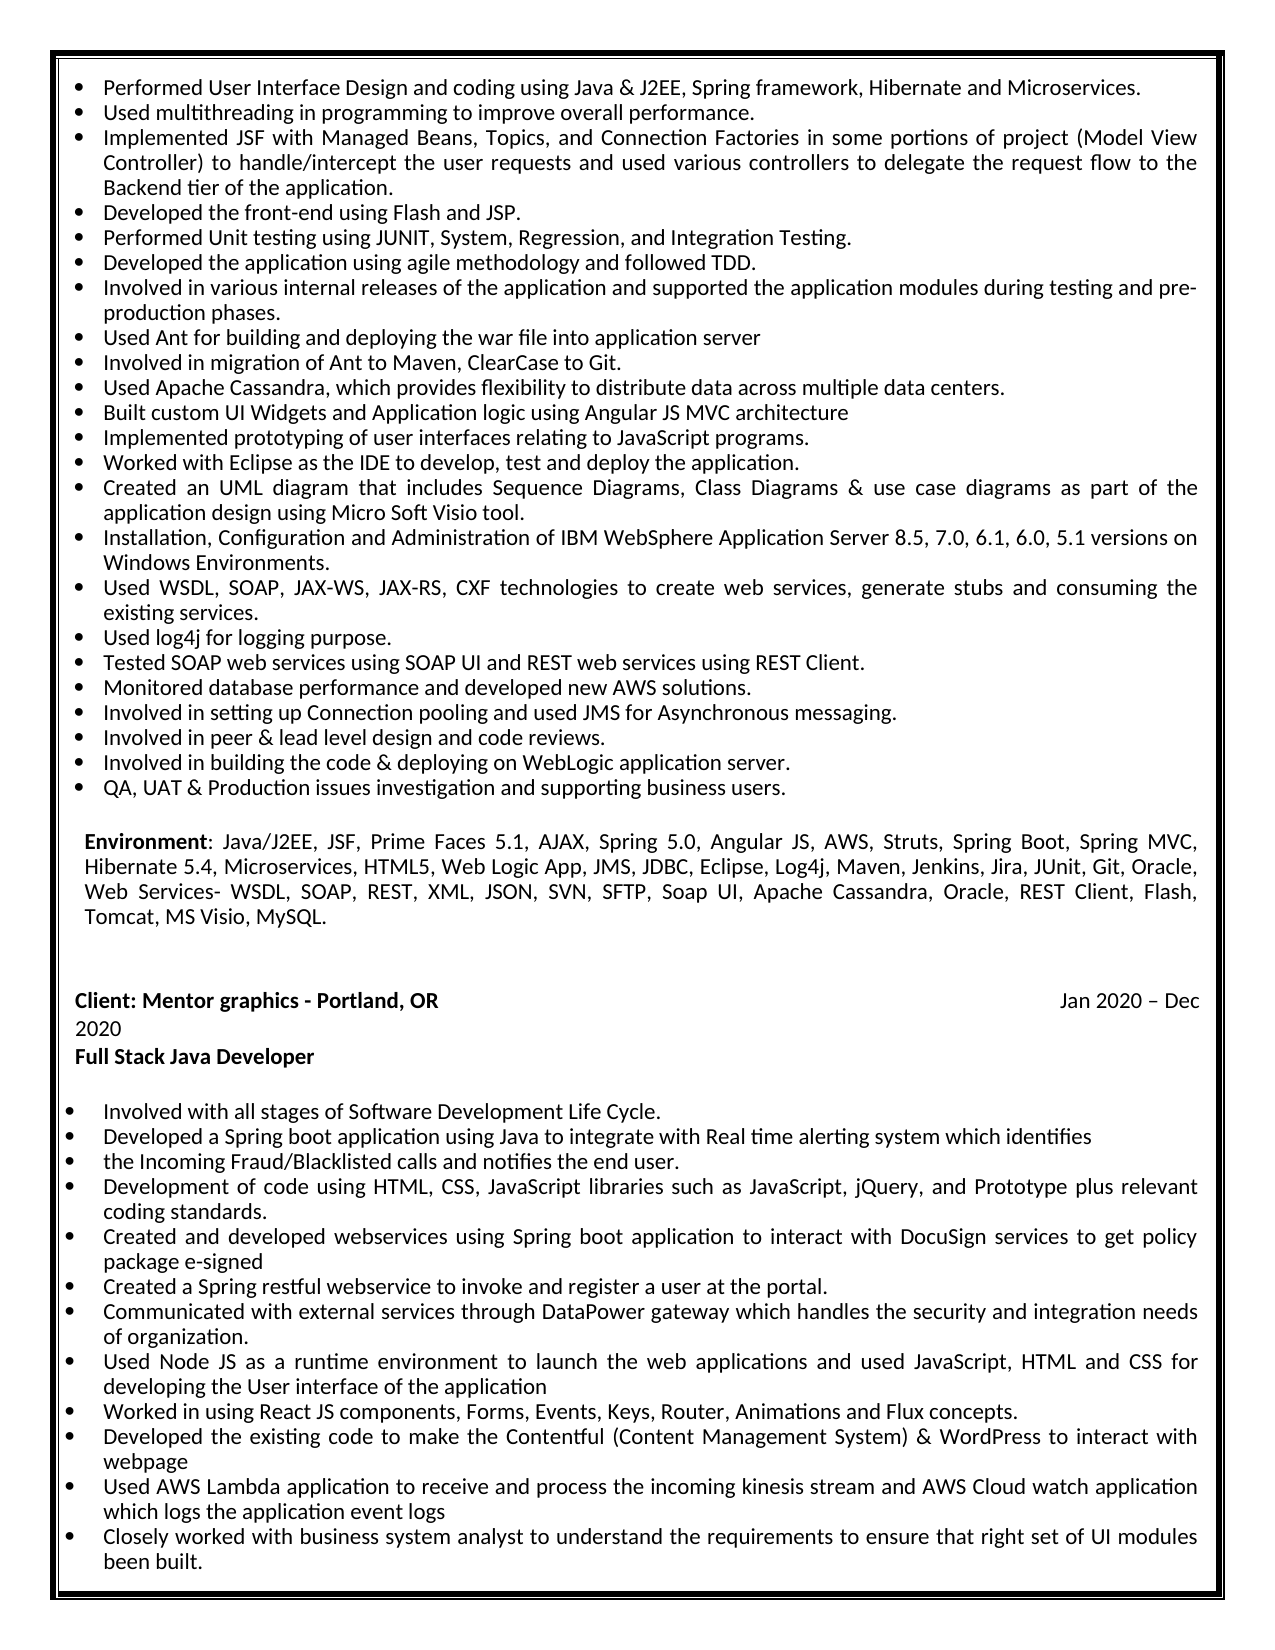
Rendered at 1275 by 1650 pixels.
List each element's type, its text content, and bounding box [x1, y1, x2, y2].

list Involved with all stages of Software Development Life Cycle. [66, 1099, 1200, 1124]
list Implemented prototyping of user interfaces relating to JavaScript programs. [75, 425, 1200, 450]
list Used WSDL, SOAP, JAX-WS, JAX-RS, CXF technologies to create web services, generate stubs and consuming the existing services. [75, 575, 1200, 625]
list Worked with Eclipse as the IDE to develop, test and deploy the application. [75, 450, 1200, 475]
list Closely worked with business system analyst to understand the requirements to ensure that right set of UI modules been built. [66, 1524, 1200, 1574]
list Worked in using React JS components, Forms, Events, Keys, Router, Animations and Flux concepts. [66, 1399, 1200, 1424]
text Environment: Java/J2EE, JSF, Prime Faces 5.1, AJAX, Spring 5.0, Angular JS, AWS, Struts, Spring Boot, Spring MVC, Hibernate 5.4, Microservices, HTML5, Web Logic App, JMS, JDBC, Eclipse, Log4j, Maven, Jenkins, Jira, JUnit, Git, Oracle, Web Services- WSDL, SOAP, REST, XML, JSON, SVN, SFTP, Soap UI, Apache Cassandra, Oracle, REST Client, Flash, Tomcat, MS Visio, MySQL. [84, 829, 1200, 929]
list Tested SOAP web services using SOAP UI and REST web services using REST Client. [75, 650, 1200, 675]
list QA, UAT & Production issues investigation and supporting business users. [75, 775, 1200, 800]
list the Incoming Fraud/Blacklisted calls and notifies the end user. [66, 1149, 1200, 1174]
list Developed the application using agile methodology and followed TDD. [75, 250, 1200, 275]
list Created an UML diagram that includes Sequence Diagrams, Class Diagrams & use case diagrams as part of the application design using Micro Soft Visio tool. [75, 475, 1200, 525]
list Communicated with external services through DataPower gateway which handles the security and integration needs of organization. [66, 1299, 1200, 1349]
list Built custom UI Widgets and Application logic using Angular JS MVC architecture [75, 400, 1200, 425]
list Developed a Spring boot application using Java to integrate with Real time alerting system which identifies [66, 1124, 1200, 1149]
text Full Stack Java Developer [75, 1042, 1200, 1070]
list Involved in various internal releases of the application and supported the application modules during testing and pre-production phases. [75, 275, 1200, 325]
list Involved in setting up Connection pooling and used JMS for Asynchronous messaging. [75, 700, 1200, 725]
list Development of code using HTML, CSS, JavaScript libraries such as JavaScript, jQuery, and Prototype plus relevant coding standards. [66, 1174, 1200, 1224]
list Used Ant for building and deploying the war file into application server [75, 325, 1200, 350]
list Used Apache Cassandra, which provides ﬂexibility to distribute data across multiple data centers. [75, 375, 1200, 400]
list Involved in building the code & deploying on WebLogic application server. [75, 750, 1200, 775]
list Used multithreading in programming to improve overall performance. [75, 100, 1200, 125]
text Client: Mentor graphics - Portland, OR Jan 2020 – Dec 2020 [75, 986, 1200, 1042]
list Involved in peer & lead level design and code reviews. [75, 725, 1200, 750]
list Implemented JSF with Managed Beans, Topics, and Connection Factories in some portions of project (Model View Controller) to handle/intercept the user requests and used various controllers to delegate the request ﬂow to the Backend tier of the application. [75, 125, 1200, 200]
list Used log4j for logging purpose. [75, 625, 1200, 650]
list Developed the front-end using Flash and JSP. [75, 200, 1200, 225]
list Performed Unit testing using JUNIT, System, Regression, and Integration Testing. [75, 225, 1200, 250]
list Created and developed webservices using Spring boot application to interact with DocuSign services to get policy package e-signed [66, 1224, 1200, 1274]
list Created a Spring restful webservice to invoke and register a user at the portal. [66, 1274, 1200, 1299]
list Installation, Configuration and Administration of IBM WebSphere Application Server 8.5, 7.0, 6.1, 6.0, 5.1 versions on Windows Environments. [75, 525, 1200, 575]
list Developed the existing code to make the Contentful (Content Management System) & WordPress to interact with webpage [66, 1424, 1200, 1474]
list Involved in migration of Ant to Maven, ClearCase to Git. [75, 350, 1200, 375]
list Used Node JS as a runtime environment to launch the web applications and used JavaScript, HTML and CSS for developing the User interface of the application [66, 1349, 1200, 1399]
list Performed User Interface Design and coding using Java & J2EE, Spring framework, Hibernate and Microservices. [75, 75, 1200, 100]
list Monitored database performance and developed new AWS solutions. [75, 675, 1200, 700]
list Used AWS Lambda application to receive and process the incoming kinesis stream and AWS Cloud watch application which logs the application event logs [66, 1474, 1200, 1524]
